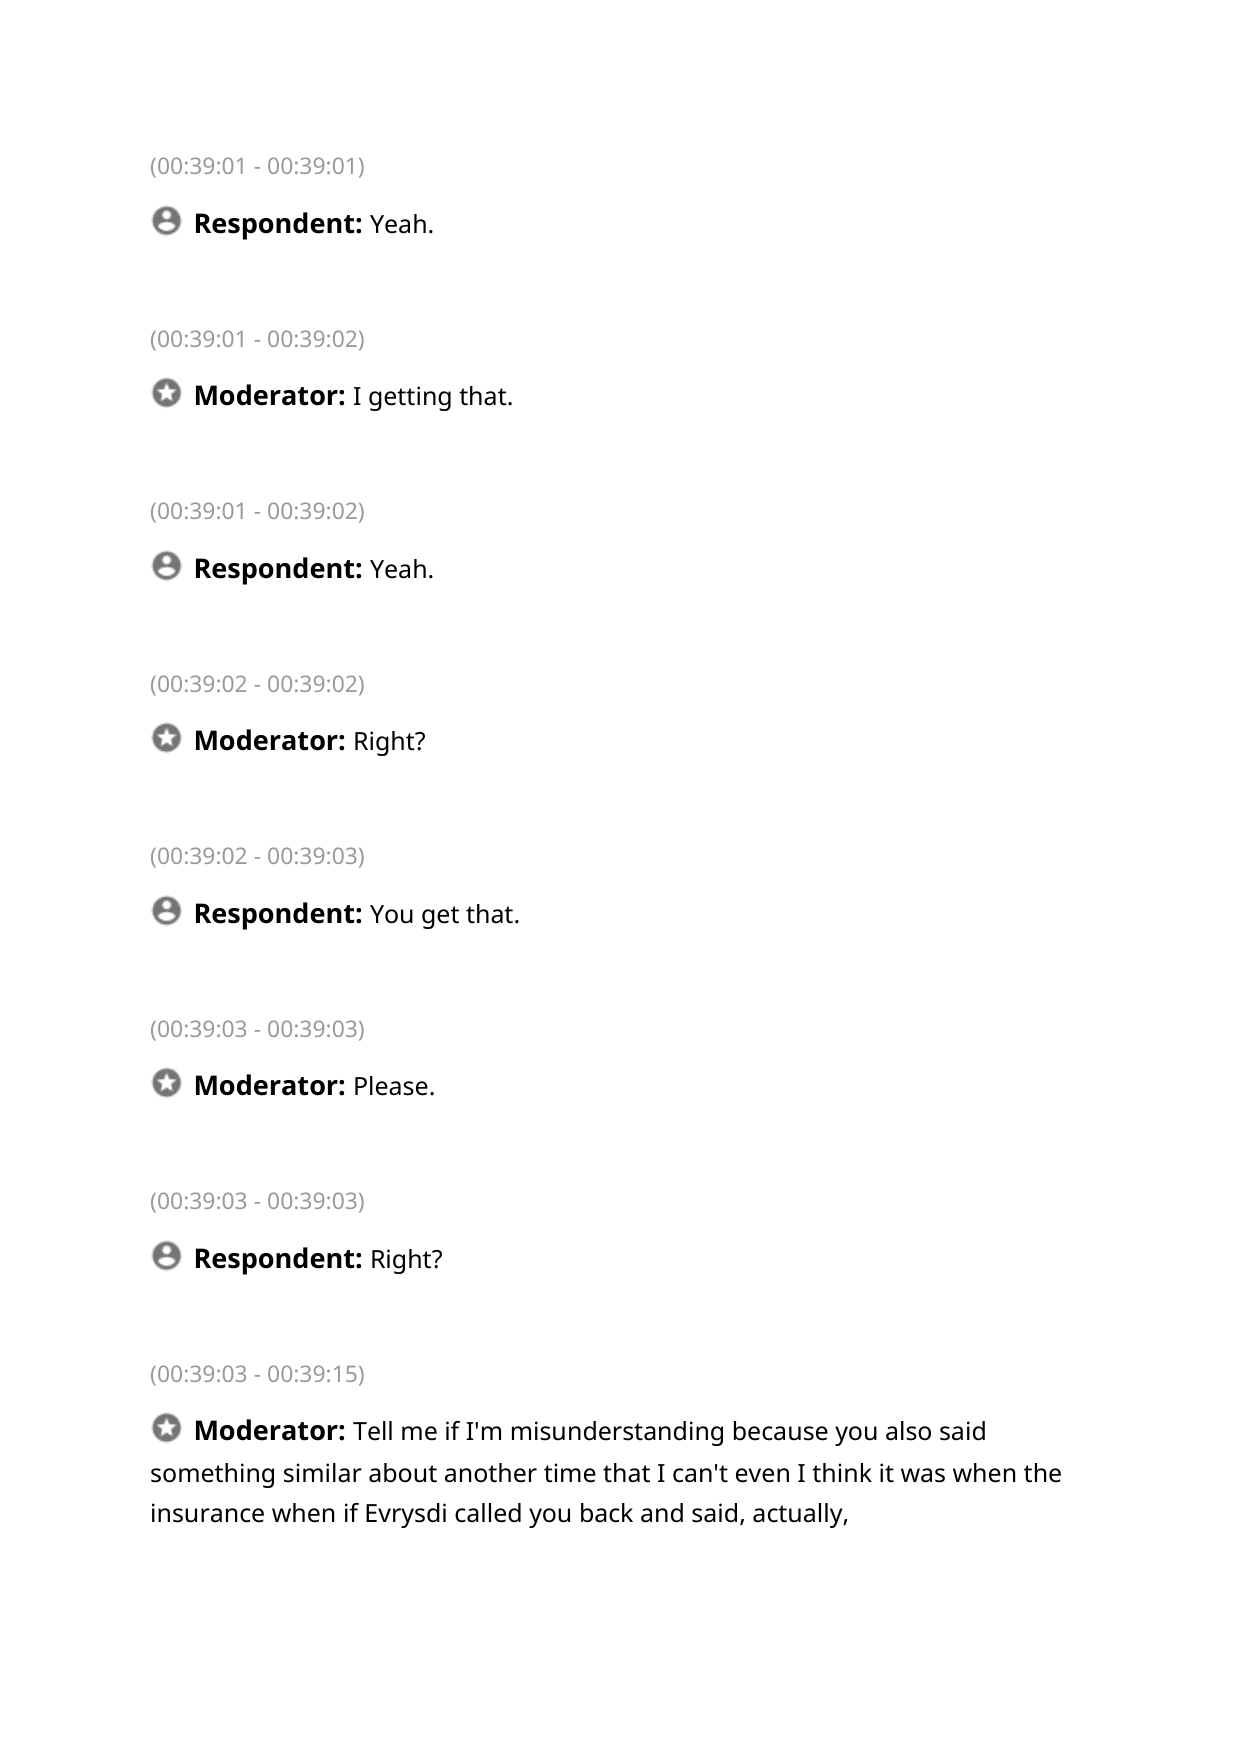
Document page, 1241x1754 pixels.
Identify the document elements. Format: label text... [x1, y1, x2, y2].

text (00:39:03 - 00:39:03) [150, 1012, 1090, 1044]
text (00:39:03 - 00:39:03) [150, 1185, 1090, 1216]
text (00:39:01 - 00:39:02) [150, 495, 1090, 526]
text Moderator: Please. [150, 1067, 1090, 1103]
picture [150, 376, 184, 410]
text (00:39:01 - 00:39:02) [150, 322, 1090, 354]
text Respondent: You get that. [150, 894, 1090, 931]
picture [150, 1066, 184, 1100]
picture [150, 721, 184, 755]
text (00:39:02 - 00:39:02) [150, 667, 1090, 699]
text Respondent: Yeah. [150, 549, 1090, 586]
text (00:39:01 - 00:39:01) [150, 150, 1090, 181]
text Moderator: I getting that. [150, 377, 1090, 413]
picture [150, 894, 184, 928]
picture [150, 1411, 184, 1445]
picture [150, 549, 184, 583]
text Respondent: Right? [150, 1239, 1090, 1276]
picture [150, 1239, 184, 1273]
text (00:39:02 - 00:39:03) [150, 840, 1090, 871]
text Moderator: Tell me if I'm misunderstanding because you also said something similar about another time that I can't even I think it was when the insurance when if Evrysdi called you back and said, actually, [150, 1412, 1090, 1530]
text Respondent: Yeah. [150, 204, 1090, 241]
text (00:39:03 - 00:39:15) [150, 1357, 1090, 1389]
text Moderator: Right? [150, 722, 1090, 758]
picture [150, 204, 184, 238]
